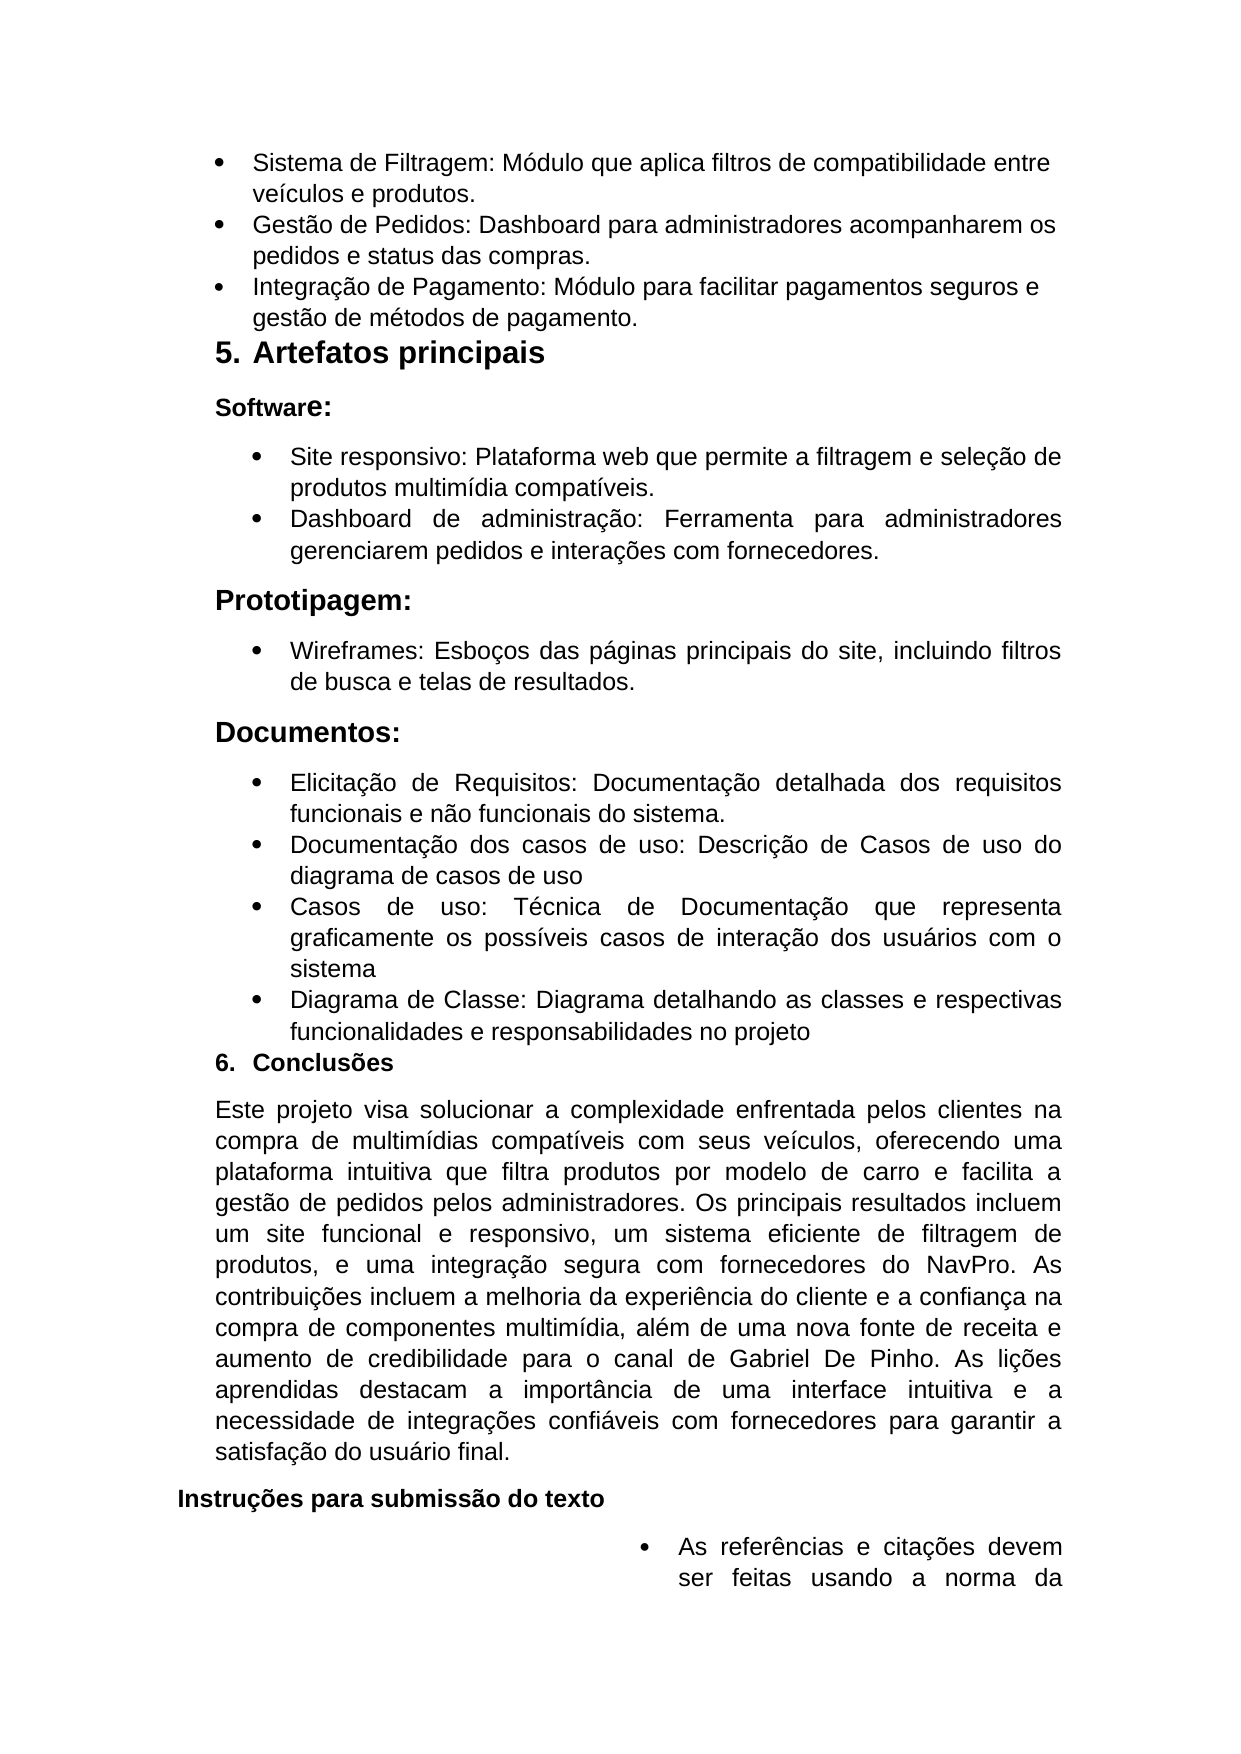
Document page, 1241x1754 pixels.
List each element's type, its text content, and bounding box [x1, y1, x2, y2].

text Software: [215, 389, 1063, 423]
list Integração de Pagamento: Módulo para facilitar pagamentos seguros e gestão de métodos de pagamento. [215, 272, 1063, 332]
list Elicitação de Requisitos: Documentação detalhada dos requisitos funcionais e não funcionais do sistema. [252, 768, 1063, 828]
list Casos de uso: Técnica de Documentação que representa graficamente os possíveis casos de interação dos usuários com o sistema [252, 892, 1063, 983]
list Conclusões [215, 1048, 1063, 1076]
list Sistema de Filtragem: Módulo que aplica filtros de compatibilidade entre veículos e produtos. [215, 148, 1063, 207]
list Site responsivo: Plataforma web que permite a filtragem e seleção de produtos multimídia compatíveis. [252, 442, 1063, 502]
text Instruções para submissão do texto [177, 1484, 1063, 1513]
list Wireframes: Esboços das páginas principais do site, incluindo filtros de busca e telas de resultados. [252, 636, 1063, 696]
text Prototipagem: [215, 583, 1063, 617]
list Diagrama de Classe: Diagrama detalhando as classes e respectivas funcionalidades e responsabilidades no projeto [252, 985, 1063, 1045]
list Gestão de Pedidos: Dashboard para administradores acompanharem os pedidos e status das compras. [215, 210, 1063, 270]
text Este projeto visa solucionar a complexidade enfrentada pelos clientes na compra de multimídias compatíveis com seus veículos, oferecendo uma plataforma intuitiva que filtra produtos por modelo de carro e facilita a gestão de pedidos pelos administradores. Os principais resultados incluem um site funcional e responsivo, um sistema eficiente de filtragem de produtos, e uma integração segura com fornecedores do NavPro. As contribuições incluem a melhoria da experiência do cliente e a confiança na compra de componentes multimídia, além de uma nova fonte de receita e aumento de credibilidade para o canal de Gabriel De Pinho. As lições aprendidas destacam a importância de uma interface intuitiva e a necessidade de integrações confiáveis com fornecedores para garantir a satisfação do usuário final. [215, 1095, 1063, 1466]
list Dashboard de administração: Ferramenta para administradores gerenciarem pedidos e interações com fornecedores. [252, 504, 1063, 564]
list Artefatos principais [215, 334, 1063, 370]
list Documentação dos casos de uso: Descrição de Casos de uso do diagrama de casos de uso [252, 830, 1063, 890]
text Documentos: [215, 715, 1063, 748]
